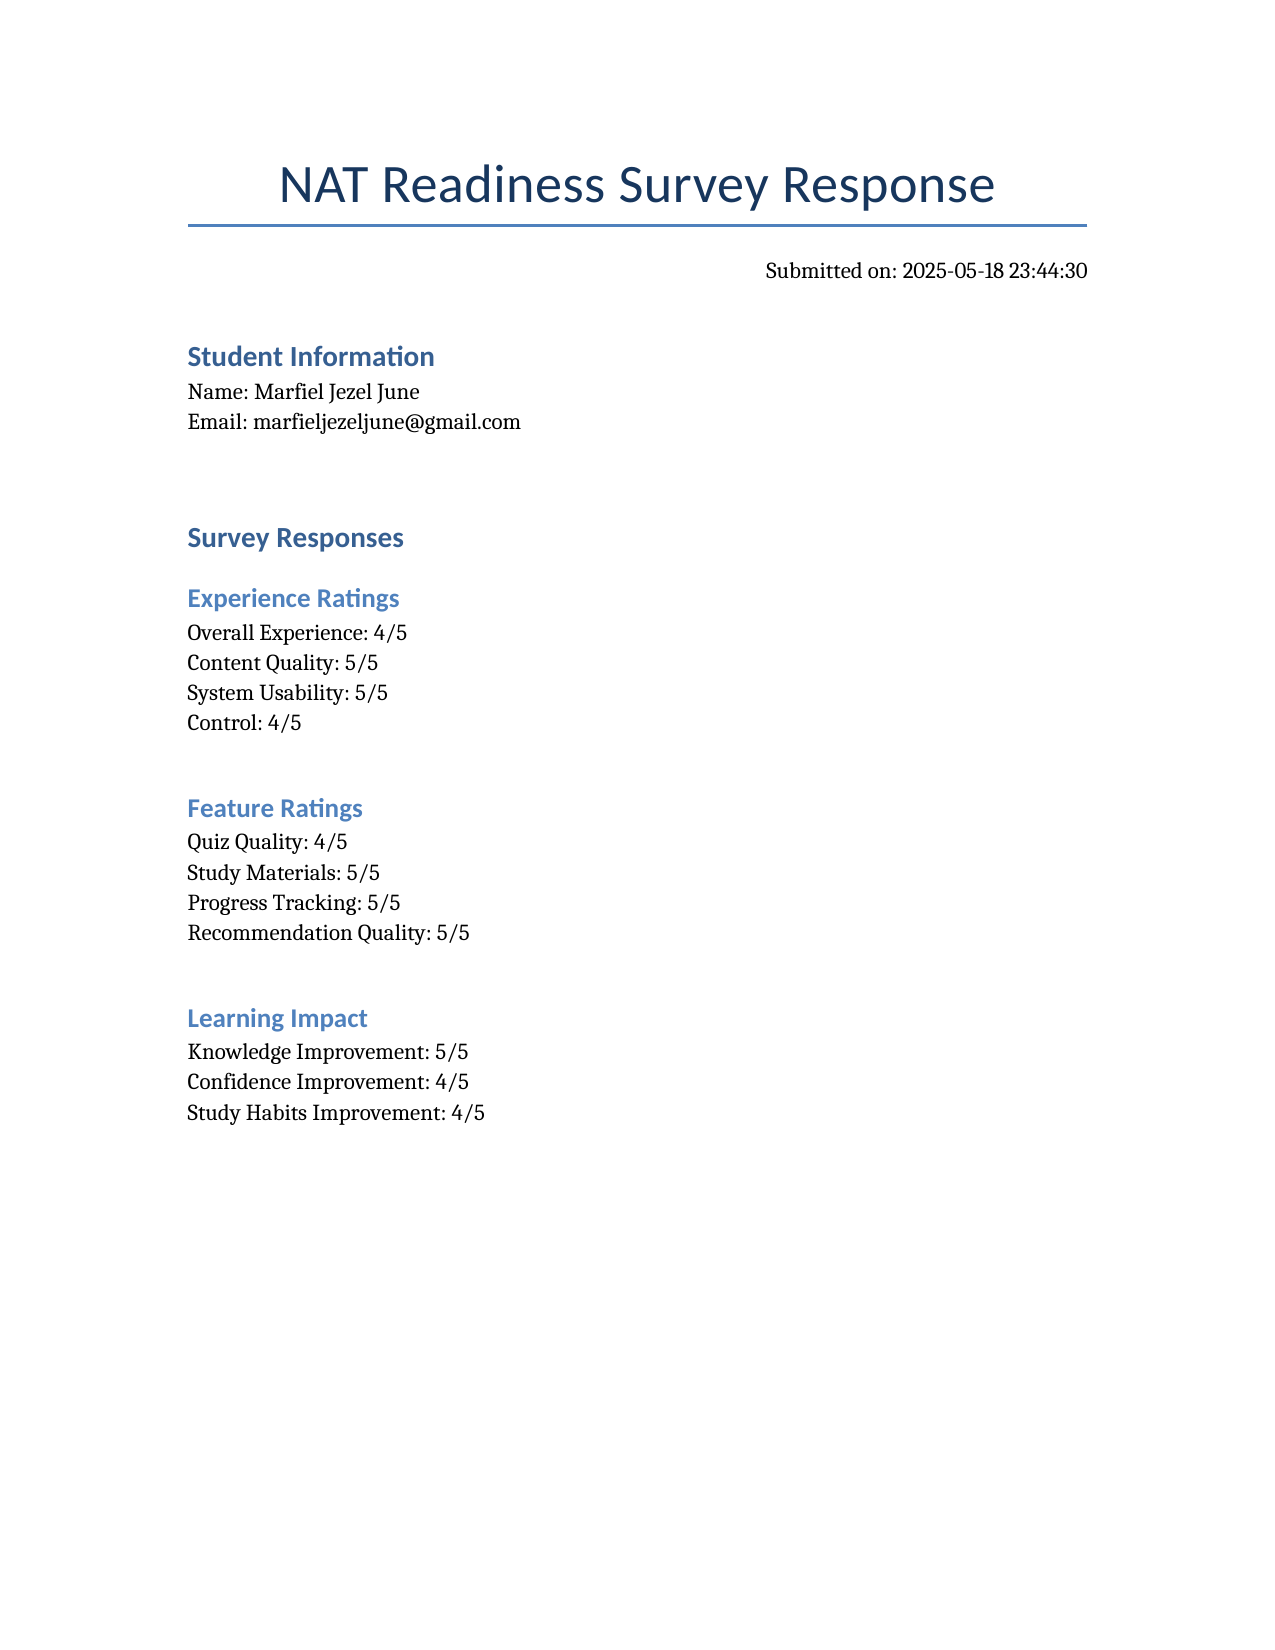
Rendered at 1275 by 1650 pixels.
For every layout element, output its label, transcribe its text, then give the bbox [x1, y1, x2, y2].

subtitle Learning Impact [187, 1001, 1087, 1034]
text Knowledge Improvement: 5/5 Confidence Improvement: 4/5 Study Habits Improvement: 4/5 [187, 1039, 1087, 1156]
subtitle Survey Responses [187, 519, 1087, 555]
text Submitted on: 2025-05-18 23:44:30 [187, 258, 1087, 284]
title NAT Readiness Survey Response [187, 150, 1087, 227]
text Overall Experience: 4/5 Content Quality: 5/5 System Usability: 5/5 Control: 4/5 [187, 619, 1087, 766]
subtitle Experience Ratings [187, 581, 1087, 614]
subtitle Student Information [187, 338, 1087, 374]
text Name: Marfiel Jezel June Email: marfieljezeljune@gmail.com [187, 379, 1087, 466]
subtitle Feature Ratings [187, 791, 1087, 824]
text Quiz Quality: 4/5 Study Materials: 5/5 Progress Tracking: 5/5 Recommendation Quality: 5/5 [187, 829, 1087, 976]
